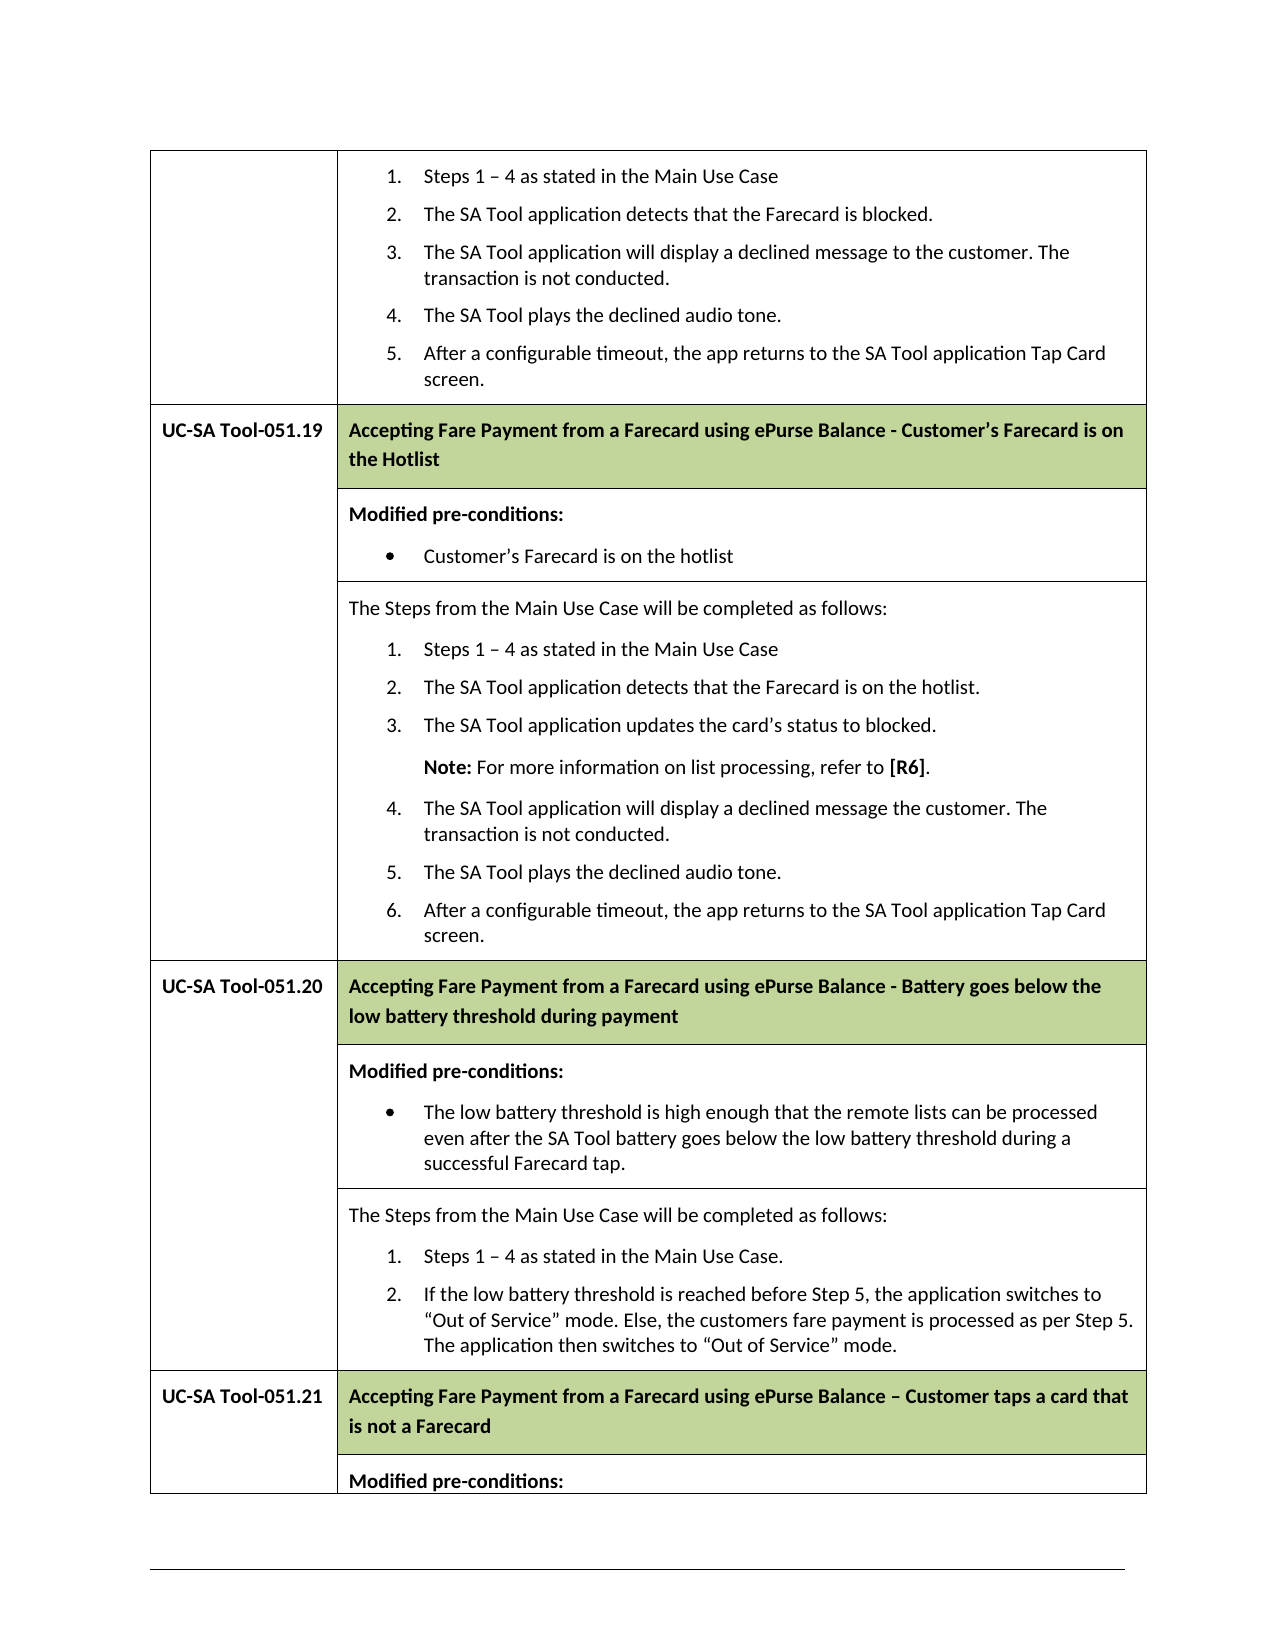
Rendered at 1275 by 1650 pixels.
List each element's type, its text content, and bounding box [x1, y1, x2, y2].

table_cell The Steps from the Main Use Case will be completed as follows: Steps 1 – 4 as stated in the Main Use Case. If the low battery threshold is reached before Step 5, the application switches to “Out of Service” mode. Else, the customers fare payment is processed as per Step 5. The application then switches to “Out of Service” mode. [338, 1189, 1146, 1370]
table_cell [338, 151, 1146, 404]
table_cell Accepting Fare Payment from a Farecard using ePurse Balance – Customer taps a card that is not a Farecard [338, 1371, 1146, 1454]
table_cell Modified pre-conditions: Customer’s Farecard is on the hotlist [338, 489, 1146, 581]
table_cell Accepting Fare Payment from a Farecard using ePurse Balance - Battery goes below the low battery threshold during payment [338, 961, 1146, 1044]
table_cell The Steps from the Main Use Case will be completed as follows: Steps 1 – 4 as stated in the Main Use Case The SA Tool application detects that the Farecard is on the hotlist. The SA Tool application updates the card’s status to blocked. Note: For more information on list processing, refer to [R6]. The SA Tool application will display a declined message the customer. The transaction is not conducted. The SA Tool plays the declined audio tone. After a configurable timeout, the app returns to the SA Tool application Tap Card screen. [338, 582, 1146, 960]
table_cell Accepting Fare Payment from a Farecard using ePurse Balance - Customer’s Farecard is on the Hotlist [338, 405, 1146, 488]
table_cell Modified pre-conditions: The low battery threshold is high enough that the remote lists can be processed even after the SA Tool battery goes below the low battery threshold during a successful Farecard tap. [338, 1045, 1146, 1188]
table_cell UC-SA Tool-051.19 [151, 405, 337, 960]
table_cell UC-SA Tool-051.21 [151, 1371, 337, 1493]
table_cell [338, 1455, 1146, 1493]
table_cell UC-SA Tool-051.20 [151, 961, 337, 1370]
